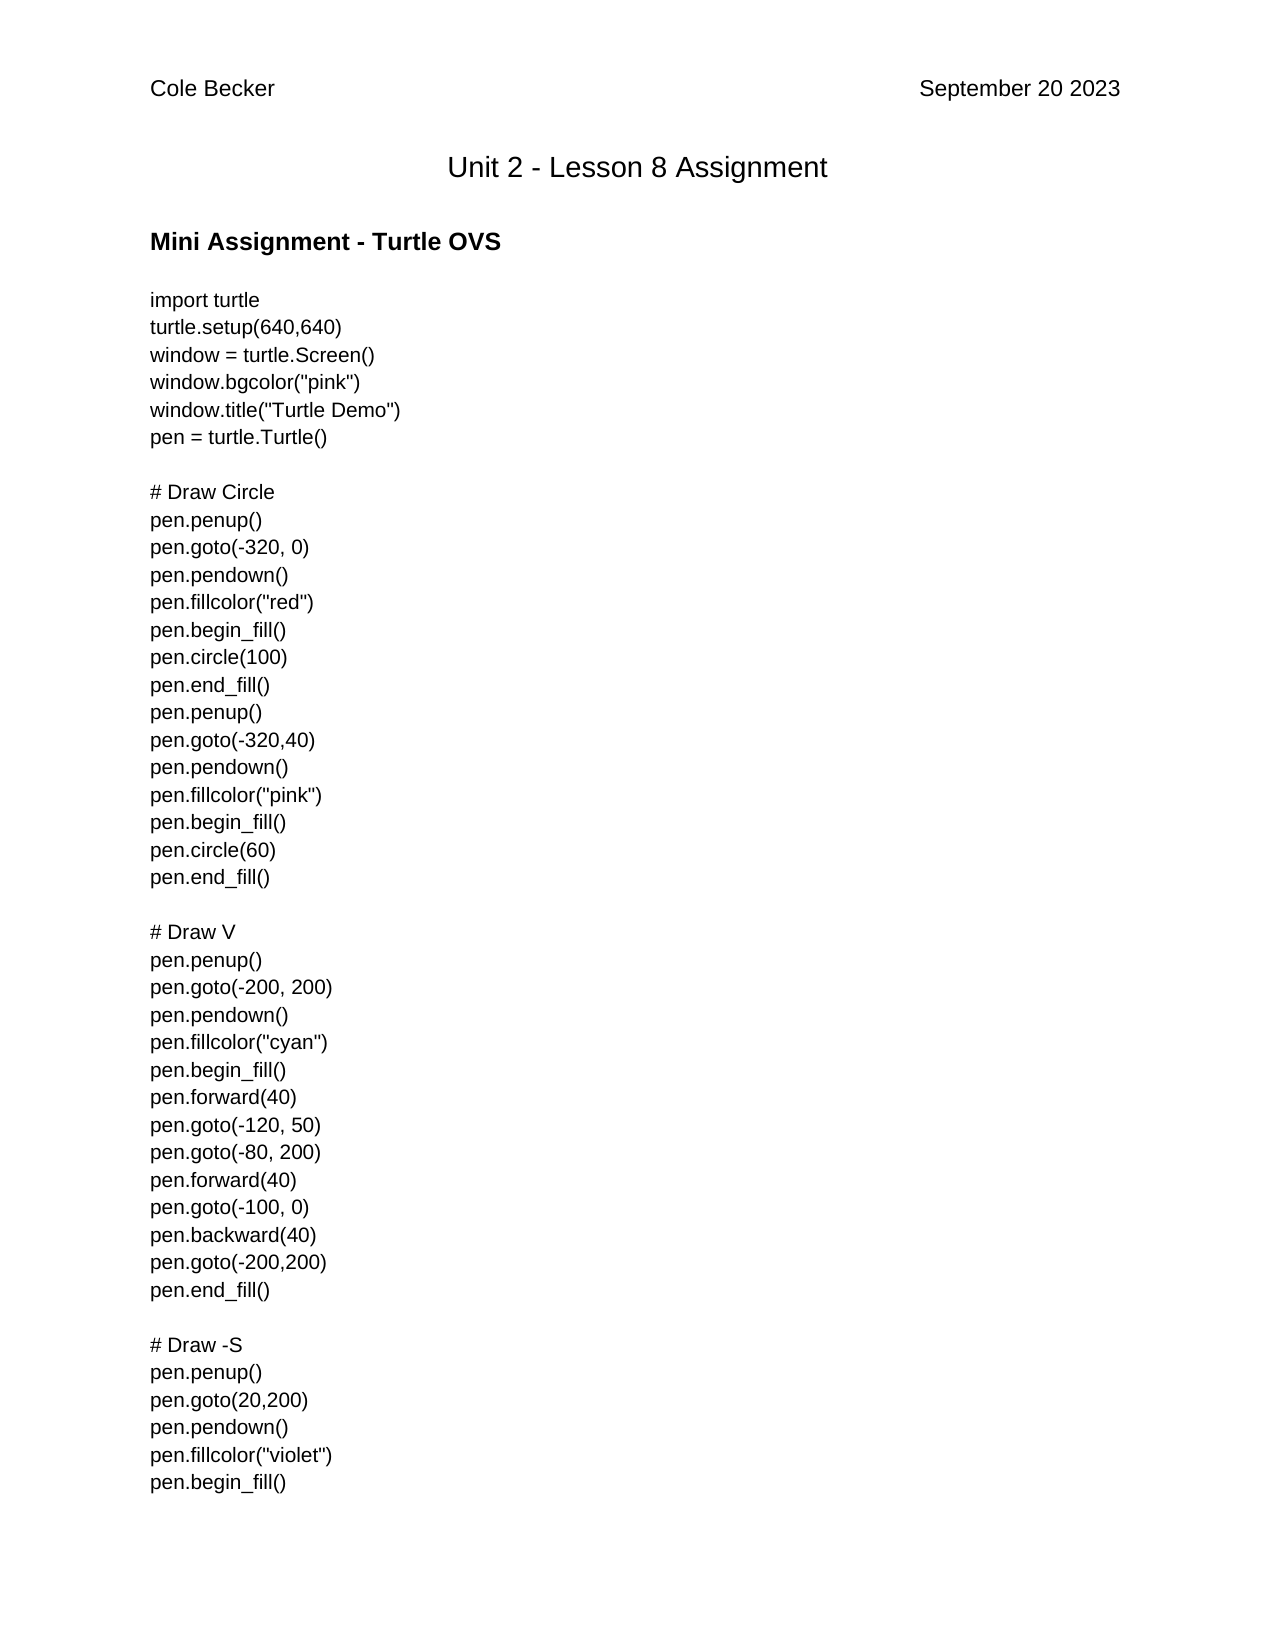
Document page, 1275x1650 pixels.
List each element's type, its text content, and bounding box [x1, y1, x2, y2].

text pen.penup() [150, 1360, 1125, 1384]
text # Draw -S [150, 1333, 1125, 1357]
text pen.fillcolor("violet") [150, 1443, 1125, 1467]
text window.bgcolor("pink") [150, 370, 1125, 394]
text pen.forward(40) [150, 1168, 1125, 1192]
text pen.begin_fill() [150, 618, 1125, 642]
text pen.goto(-320, 0) [150, 535, 1125, 559]
text pen.begin_fill() [150, 810, 1125, 834]
text pen = turtle.Turtle() [150, 425, 1125, 449]
text pen.circle(60) [150, 838, 1125, 862]
text pen.goto(-80, 200) [150, 1140, 1125, 1164]
text pen.penup() [150, 948, 1125, 972]
text pen.goto(-320,40) [150, 728, 1125, 752]
text pen.begin_fill() [150, 1470, 1125, 1494]
text pen.goto(20,200) [150, 1388, 1125, 1412]
text pen.pendown() [150, 1415, 1125, 1439]
text # Draw Circle [150, 480, 1125, 504]
text pen.pendown() [150, 1003, 1125, 1027]
text pen.goto(-120, 50) [150, 1113, 1125, 1137]
text import turtle [150, 288, 1125, 312]
text pen.end_fill() [150, 1278, 1125, 1302]
text pen.fillcolor("pink") [150, 783, 1125, 807]
text pen.end_fill() [150, 673, 1125, 697]
text pen.forward(40) [150, 1085, 1125, 1109]
text pen.begin_fill() [150, 1058, 1125, 1082]
text pen.fillcolor("cyan") [150, 1030, 1125, 1054]
text pen.penup() [150, 700, 1125, 724]
text pen.end_fill() [150, 865, 1125, 889]
text pen.penup() [150, 508, 1125, 532]
text pen.goto(-100, 0) [150, 1195, 1125, 1219]
text pen.pendown() [150, 563, 1125, 587]
text window.title("Turtle Demo") [150, 398, 1125, 422]
text window = turtle.Screen() [150, 343, 1125, 367]
text Unit 2 - Lesson 8 Assignment [150, 150, 1125, 183]
text pen.goto(-200,200) [150, 1250, 1125, 1274]
text pen.backward(40) [150, 1223, 1125, 1247]
text pen.pendown() [150, 755, 1125, 779]
text pen.goto(-200, 200) [150, 975, 1125, 999]
text Mini Assignment - Turtle OVS [150, 227, 1125, 256]
text # Draw V [150, 920, 1125, 944]
text pen.circle(100) [150, 645, 1125, 669]
text pen.fillcolor("red") [150, 590, 1125, 614]
text turtle.setup(640,640) [150, 315, 1125, 339]
